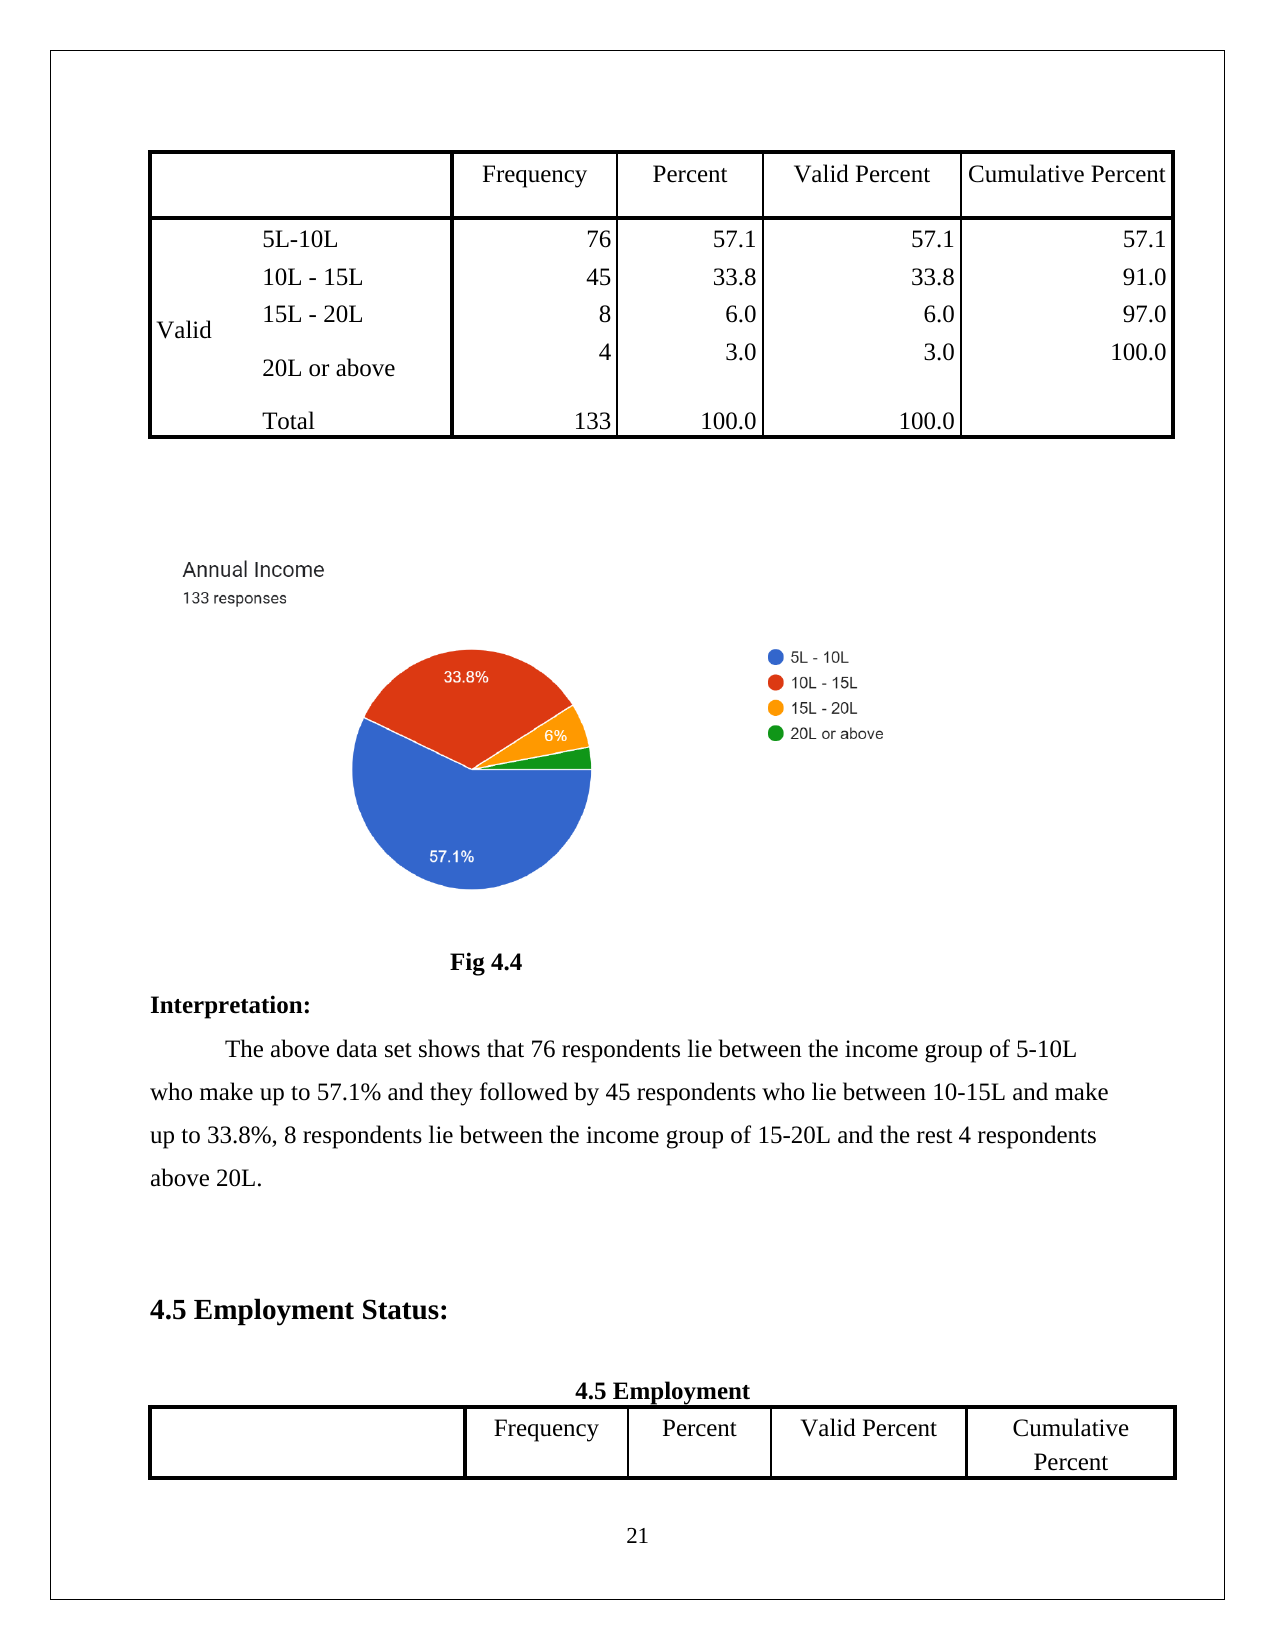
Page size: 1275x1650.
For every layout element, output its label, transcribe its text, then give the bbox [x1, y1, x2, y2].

table_cell Cumulative Percent [968, 1409, 1173, 1476]
table_cell Frequency [454, 154, 616, 216]
table_cell Total [256, 398, 450, 435]
table_cell 91.0 [962, 253, 1171, 291]
table_cell 5L-10L [256, 220, 450, 253]
table_cell 57.1 [618, 220, 762, 253]
table_cell 3.0 [618, 328, 762, 398]
table_cell Valid Percent [772, 1409, 965, 1476]
picture [150, 524, 1125, 935]
table_cell [962, 398, 1171, 435]
table_cell 57.1 [962, 220, 1171, 253]
table_cell 100.0 [764, 398, 960, 435]
table_cell Cumulative Percent [962, 154, 1171, 216]
text 4.5 Employment Status: [150, 1292, 1125, 1326]
table_cell 33.8 [618, 253, 762, 291]
table_cell 76 [454, 220, 616, 253]
table_cell 10L - 15L [256, 253, 450, 291]
table_cell 8 [454, 291, 616, 328]
table_cell 100.0 [962, 328, 1171, 398]
table_cell 6.0 [618, 291, 762, 328]
text Interpretation: [150, 991, 1125, 1019]
table_cell 33.8 [764, 253, 960, 291]
table_cell 100.0 [618, 398, 762, 435]
text Fig 4.4 [150, 947, 1125, 976]
table_cell Valid [152, 220, 256, 435]
table_cell 97.0 [962, 291, 1171, 328]
table_cell 15L - 20L [256, 291, 450, 328]
table_cell 133 [454, 398, 616, 435]
table_cell Frequency [467, 1409, 627, 1476]
table_cell 4 [454, 328, 616, 398]
table_cell 3.0 [764, 328, 960, 398]
table_cell 45 [454, 253, 616, 291]
table_cell 57.1 [764, 220, 960, 253]
table_header 4.5 Employment [150, 1371, 1175, 1405]
table_cell Valid Percent [764, 154, 960, 216]
table_cell 20L or above [256, 328, 450, 398]
text The above data set shows that 76 respondents lie between the income group of 5-10L who make up to 57.1% and they followed by 45 respondents who lie between 10-15L and make up to 33.8%, 8 respondents lie between the income group of 15-20L and the rest 4 respondents above 20L. [150, 1034, 1125, 1192]
table_cell 6.0 [764, 291, 960, 328]
table_cell [152, 154, 450, 216]
table_cell Percent [629, 1409, 770, 1476]
table_cell [152, 1409, 463, 1476]
table_cell Percent [618, 154, 762, 216]
